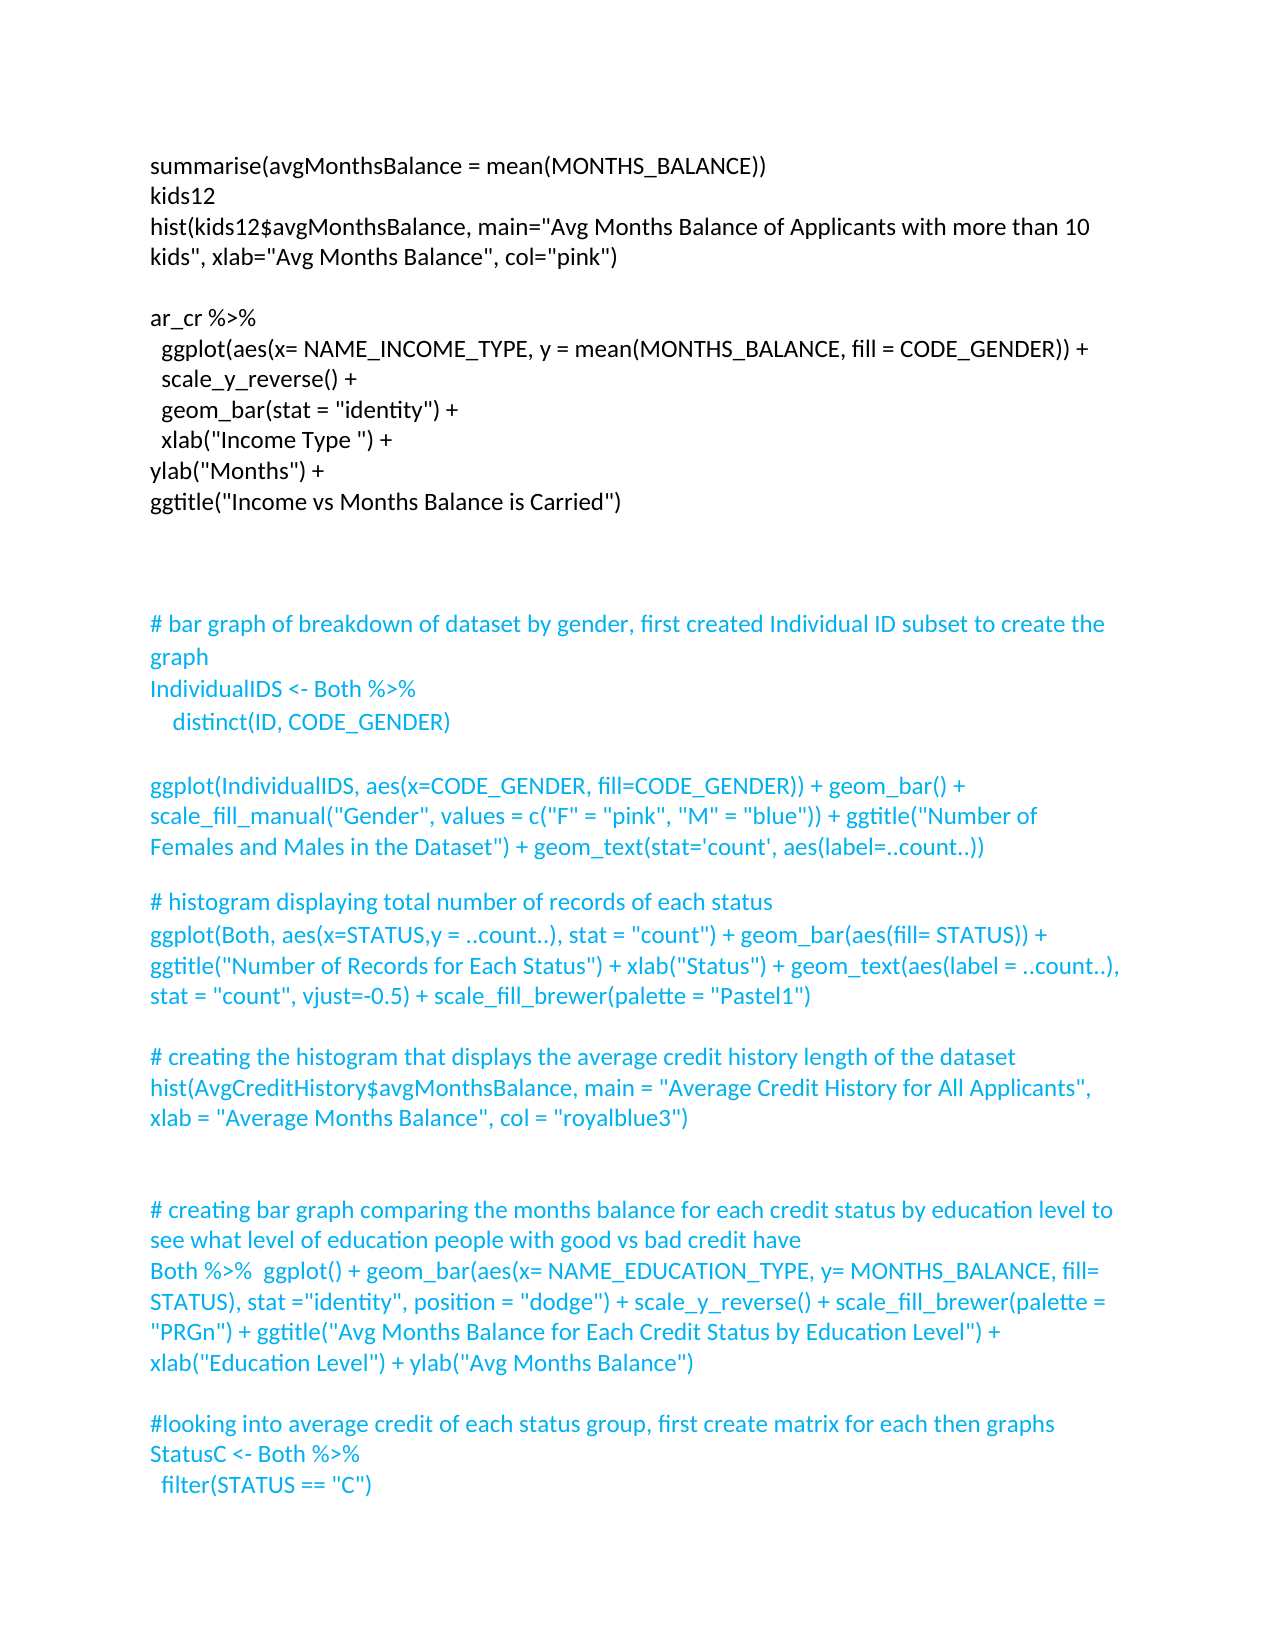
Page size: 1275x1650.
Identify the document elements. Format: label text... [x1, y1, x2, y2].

text ggplot(IndividualIDS, aes(x=CODE_GENDER, fill=CODE_GENDER)) + geom_bar() + scale_fill_manual("Gender", values = c("F" = "pink", "M" = "blue")) + ggtitle("Number of Females and Males in the Dataset") + geom_text(stat='count', aes(label=..count..)) [150, 770, 1125, 862]
text xlab("Income Type ") + [150, 425, 1125, 455]
text distinct(ID, CODE_GENDER) [150, 707, 1125, 737]
text hist(AvgCreditHistory$avgMonthsBalance, main = "Average Credit History for All Applicants", xlab = "Average Months Balance", col = "royalblue3") [150, 1072, 1125, 1133]
text Both %>% ggplot() + geom_bar(aes(x= NAME_EDUCATION_TYPE, y= MONTHS_BALANCE, fill= STATUS), stat ="identity", position = "dodge") + scale_y_reverse() + scale_fill_brewer(palette = "PRGn") + ggtitle("Avg Months Balance for Each Credit Status by Education Level") + xlab("Education Level") + ylab("Avg Months Balance") [150, 1255, 1125, 1377]
text geom_bar(stat = "identity") + [150, 394, 1125, 425]
text kids12 [150, 181, 1125, 211]
text StatusC <- Both %>% [150, 1438, 1125, 1469]
text ylab("Months") + [150, 455, 1125, 486]
text filter(STATUS == "C") [150, 1469, 1125, 1499]
text #looking into average credit of each status group, first create matrix for each then graphs [150, 1408, 1125, 1438]
text ggtitle("Income vs Months Balance is Carried") [150, 486, 1125, 516]
text # creating the histogram that displays the average credit history length of the dataset [150, 1042, 1125, 1072]
text hist(kids12$avgMonthsBalance, main="Avg Months Balance of Applicants with more than 10 kids", xlab="Avg Months Balance", col="pink") [150, 211, 1125, 272]
text summarise(avgMonthsBalance = mean(MONTHS_BALANCE)) [150, 150, 1125, 181]
text # histogram displaying total number of records of each status [150, 887, 1125, 917]
text ar_cr %>% [150, 303, 1125, 333]
text ggplot(Both, aes(x=STATUS,y = ..count..), stat = "count") + geom_bar(aes(fill= STATUS)) + ggtitle("Number of Records for Each Status") + xlab("Status") + geom_text(aes(label = ..count..), stat = "count", vjust=-0.5) + scale_fill_brewer(palette = "Pastel1") [150, 919, 1125, 1011]
text # creating bar graph comparing the months balance for each credit status by education level to see what level of education people with good vs bad credit have [150, 1194, 1125, 1255]
text # bar graph of breakdown of dataset by gender, first created Individual ID subset to create the graph [150, 608, 1125, 671]
text scale_y_reverse() + [150, 364, 1125, 394]
text ggplot(aes(x= NAME_INCOME_TYPE, y = mean(MONTHS_BALANCE, fill = CODE_GENDER)) + [150, 333, 1125, 364]
text IndividualIDS <- Both %>% [150, 674, 1125, 704]
